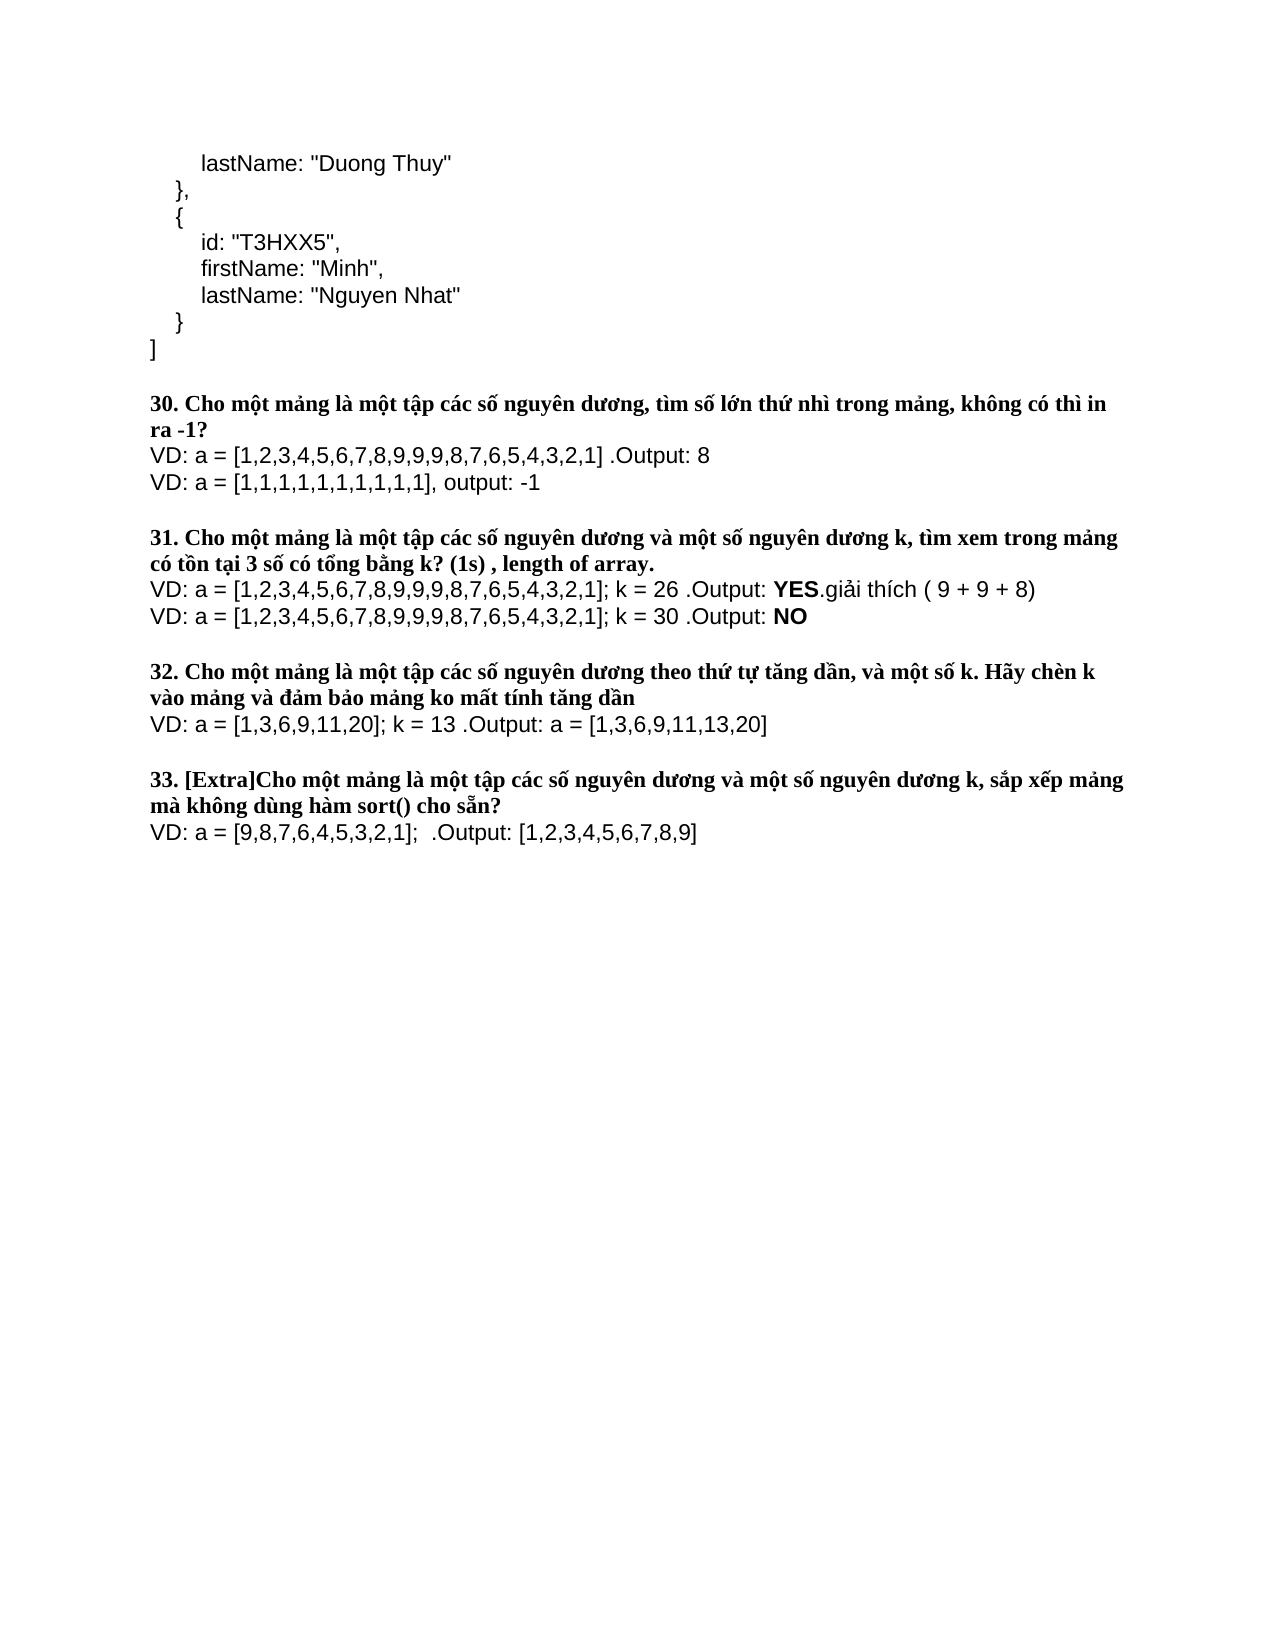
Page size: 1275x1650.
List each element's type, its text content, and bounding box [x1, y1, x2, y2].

text { [150, 203, 1125, 229]
text id: "T3HXX5", [150, 229, 1125, 255]
text 31. Cho một mảng là một tập các số nguyên dương và một số nguyên dương k, tìm xem trong mảng có tồn tại 3 số có tổng bằng k? (1s) , length of array. [150, 524, 1125, 576]
text VD: a = [1,2,3,4,5,6,7,8,9,9,9,8,7,6,5,4,3,2,1]; k = 30 .Output: NO [150, 603, 1125, 629]
text VD: a = [1,2,3,4,5,6,7,8,9,9,9,8,7,6,5,4,3,2,1] .Output: 8 [150, 442, 1125, 469]
text 33. [Extra]Cho một mảng là một tập các số nguyên dương và một số nguyên dương k, sắp xếp mảng mà không dùng hàm sort() cho sẵn? [150, 766, 1125, 818]
text } [150, 308, 1125, 334]
text lastName: "Duong Thuy" [150, 150, 1125, 176]
text 32. Cho một mảng là một tập các số nguyên dương theo thứ tự tăng dần, và một số k. Hãy chèn k vào mảng và đảm bảo mảng ko mất tính tăng dần [150, 658, 1125, 711]
text lastName: "Nguyen Nhat" [150, 282, 1125, 308]
text ] [150, 334, 1125, 361]
text VD: a = [1,2,3,4,5,6,7,8,9,9,9,8,7,6,5,4,3,2,1]; k = 26 .Output: YES.giải thích ( 9 + 9 + 8) [150, 576, 1125, 603]
text VD: a = [9,8,7,6,4,5,3,2,1]; .Output: [1,2,3,4,5,6,7,8,9] [150, 818, 1125, 873]
text VD: a = [1,1,1,1,1,1,1,1,1,1], output: -1 [150, 469, 1125, 495]
text VD: a = [1,3,6,9,11,20]; k = 13 .Output: a = [1,3,6,9,11,13,20] [150, 711, 1125, 737]
text firstName: "Minh", [150, 255, 1125, 282]
text }, [150, 176, 1125, 203]
text 30. Cho một mảng là một tập các số nguyên dương, tìm số lớn thứ nhì trong mảng, không có thì in ra -1? [150, 389, 1125, 442]
